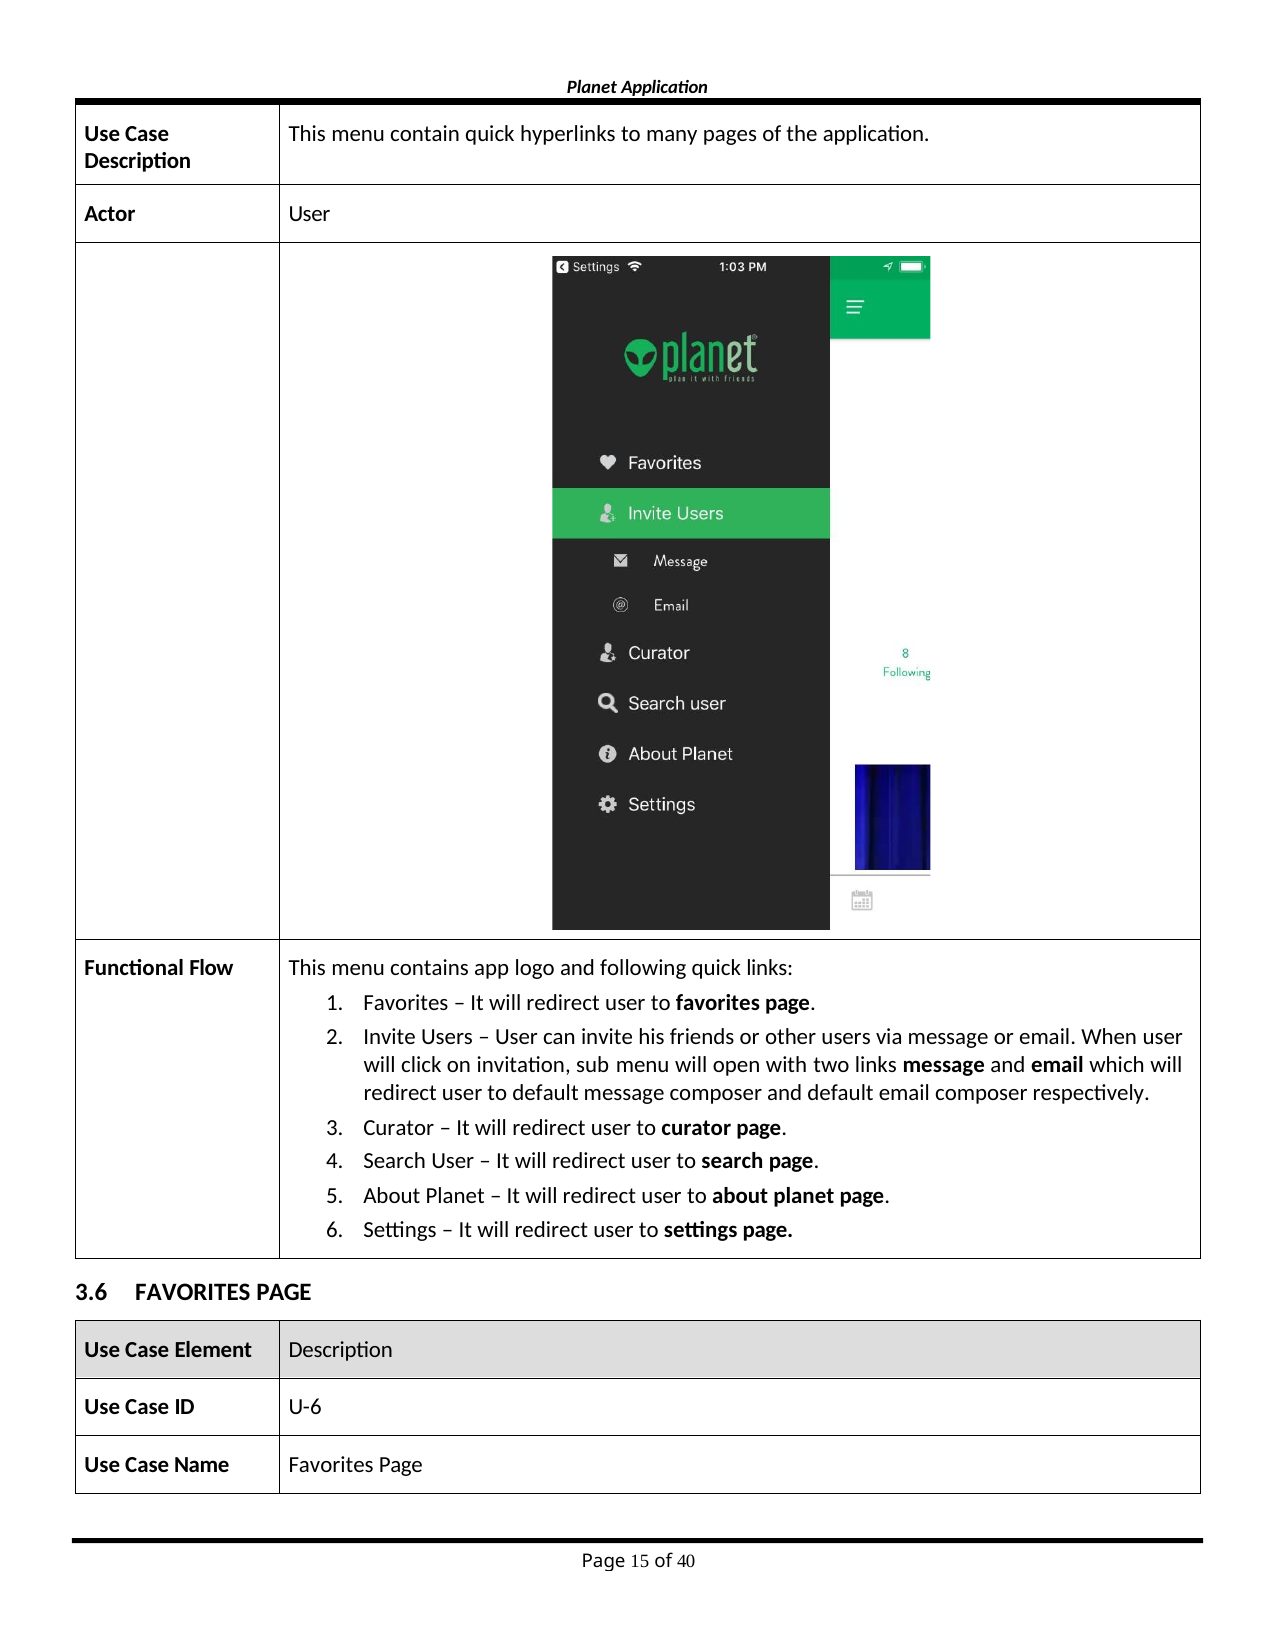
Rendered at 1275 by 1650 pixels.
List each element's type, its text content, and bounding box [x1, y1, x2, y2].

table_header This menu contain quick hyperlinks to many pages of the application. [280, 105, 1200, 184]
table_cell [280, 243, 1200, 938]
table_header Use Case Description [76, 105, 279, 184]
picture [552, 256, 931, 930]
table_cell Actor [76, 185, 279, 242]
subtitle FAVORITES PAGE [75, 1276, 1237, 1307]
table_cell U-6 [280, 1379, 1200, 1435]
table_header Use Case Element [76, 1321, 279, 1377]
table_cell This menu contains app logo and following quick links: Favorites – It will redirect user to favorites page. Invite Users – User can invite his friends or other users via message or email. When user will click on invitation, sub menu will open with two links message and email which will redirect user to default message composer and default email composer respectively. Curator – It will redirect user to curator page. Search User – It will redirect user to search page. About Planet – It will redirect user to about planet page. Settings – It will redirect user to settings page. [280, 940, 1200, 1258]
table_cell [76, 243, 279, 938]
table_cell Use Case Name [76, 1436, 279, 1493]
table_cell Favorites Page [280, 1436, 1200, 1493]
table_cell Functional Flow [76, 940, 279, 1258]
table_cell Use Case ID [76, 1379, 279, 1435]
table_cell User [280, 185, 1200, 242]
table_header Description [280, 1321, 1200, 1377]
